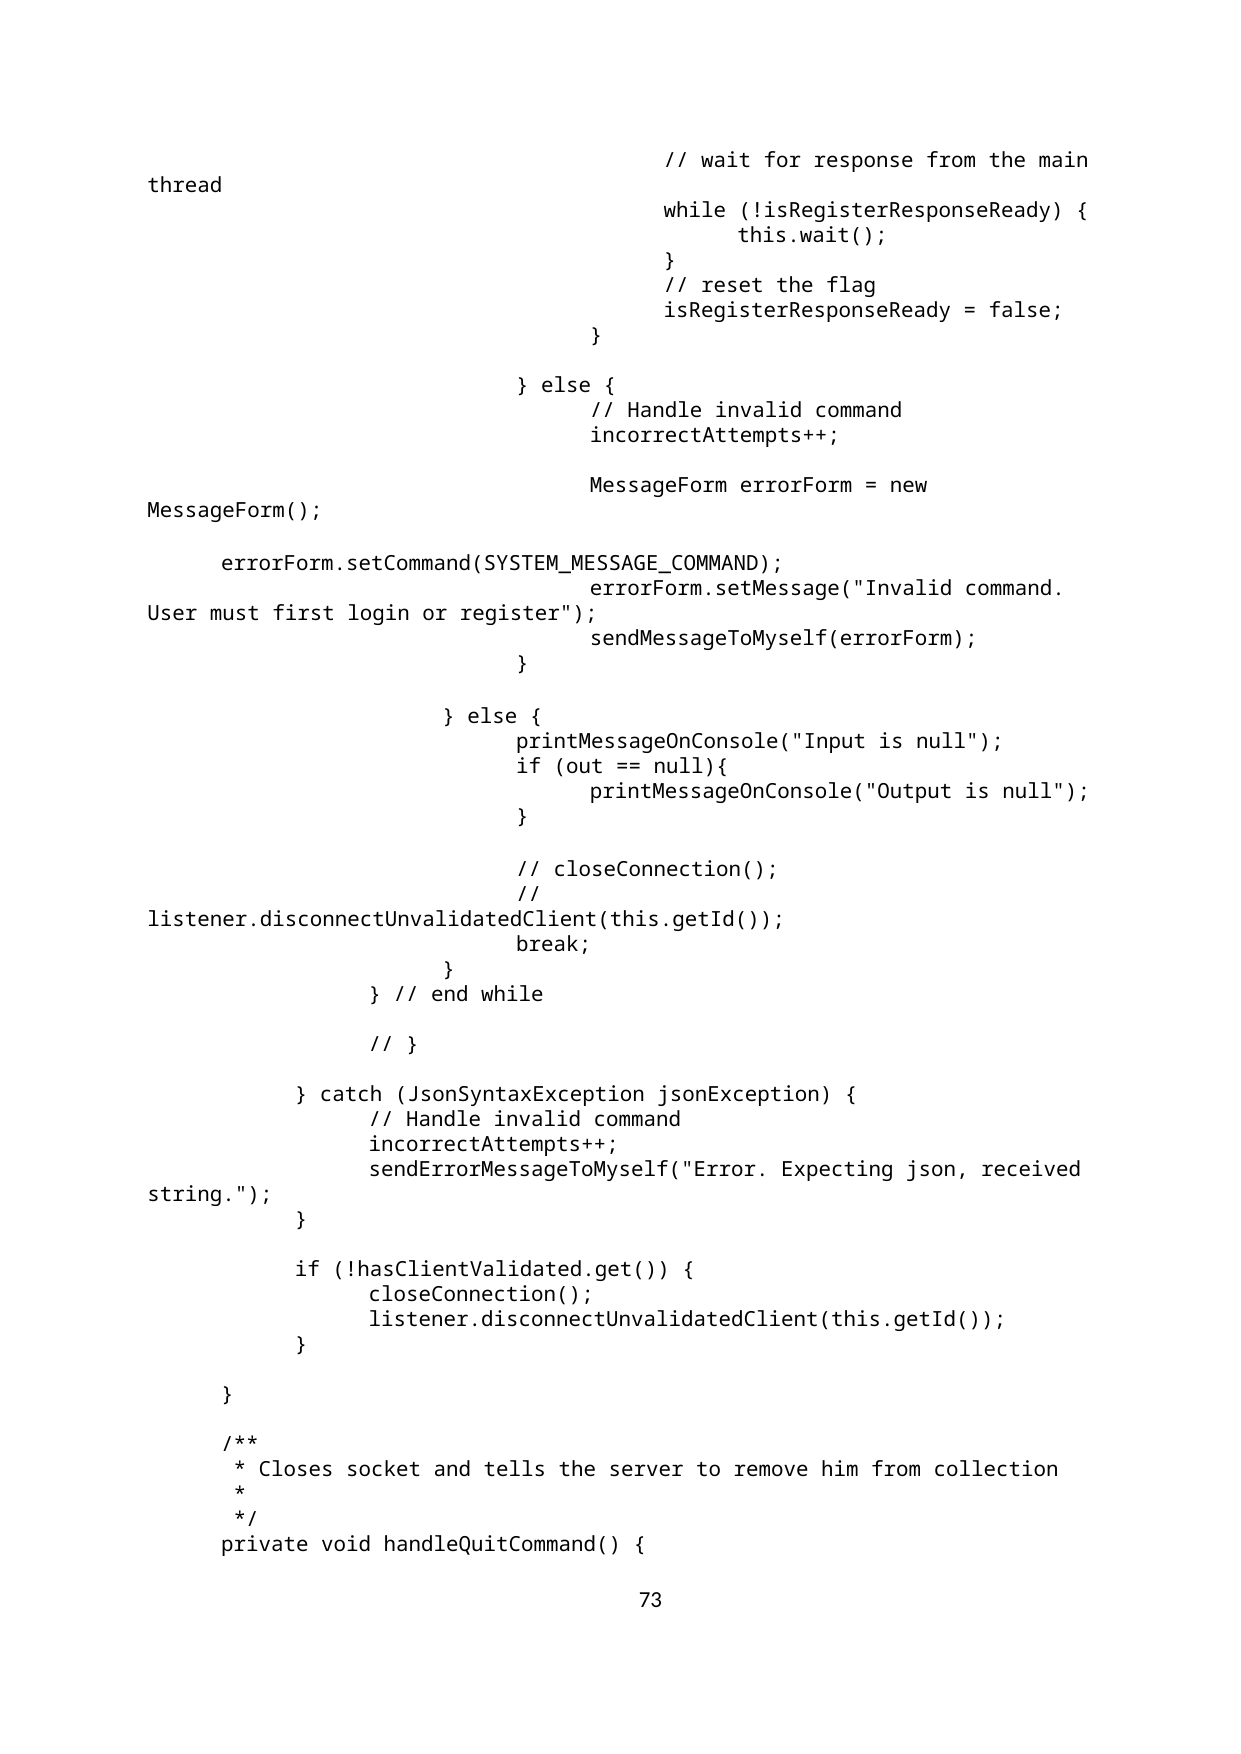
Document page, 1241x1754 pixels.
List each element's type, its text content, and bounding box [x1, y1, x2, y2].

text printMessageOnConsole("Output is null"); [147, 778, 1093, 803]
text /** [147, 1431, 1093, 1456]
text // reset the flag [147, 272, 1093, 297]
text */ [147, 1506, 1093, 1531]
text private void handleQuitCommand() { [147, 1531, 1093, 1556]
text // Handle invalid command [147, 1106, 1093, 1131]
text } else { [147, 703, 1093, 728]
text isRegisterResponseReady = false; [147, 297, 1093, 322]
text } [147, 803, 1093, 828]
text // } [147, 1031, 1093, 1056]
text break; [147, 931, 1093, 956]
text // listener.disconnectUnvalidatedClient(this.getId()); [147, 881, 1093, 931]
text } [147, 1206, 1093, 1231]
text // Handle invalid command [147, 397, 1093, 422]
text } [147, 247, 1093, 272]
text printMessageOnConsole("Input is null"); [147, 728, 1093, 753]
text } [147, 322, 1093, 347]
text } [147, 650, 1093, 675]
text errorForm.setCommand(SYSTEM_MESSAGE_COMMAND); [147, 522, 1093, 575]
text listener.disconnectUnvalidatedClient(this.getId()); [147, 1306, 1093, 1331]
text * Closes socket and tells the server to remove him from collection [147, 1456, 1093, 1481]
text } [147, 1331, 1093, 1356]
text incorrectAttempts++; [147, 422, 1093, 447]
text if (!hasClientValidated.get()) { [147, 1256, 1093, 1281]
text while (!isRegisterResponseReady) { [147, 197, 1093, 222]
text errorForm.setMessage("Invalid command. User must first login or register"); [147, 575, 1093, 625]
text closeConnection(); [147, 1281, 1093, 1306]
text } // end while [147, 981, 1093, 1006]
text sendErrorMessageToMyself("Error. Expecting json, received string."); [147, 1156, 1093, 1206]
text MessageForm errorForm = new MessageForm(); [147, 472, 1093, 522]
text } catch (JsonSyntaxException jsonException) { [147, 1081, 1093, 1106]
text } [147, 956, 1093, 981]
text this.wait(); [147, 222, 1093, 247]
text if (out == null){ [147, 753, 1093, 778]
text * [147, 1481, 1093, 1506]
text } [147, 1381, 1093, 1406]
text } else { [147, 372, 1093, 397]
text // wait for response from the main thread [147, 147, 1093, 197]
text // closeConnection(); [147, 856, 1093, 881]
text sendMessageToMyself(errorForm); [147, 625, 1093, 650]
text incorrectAttempts++; [147, 1131, 1093, 1156]
